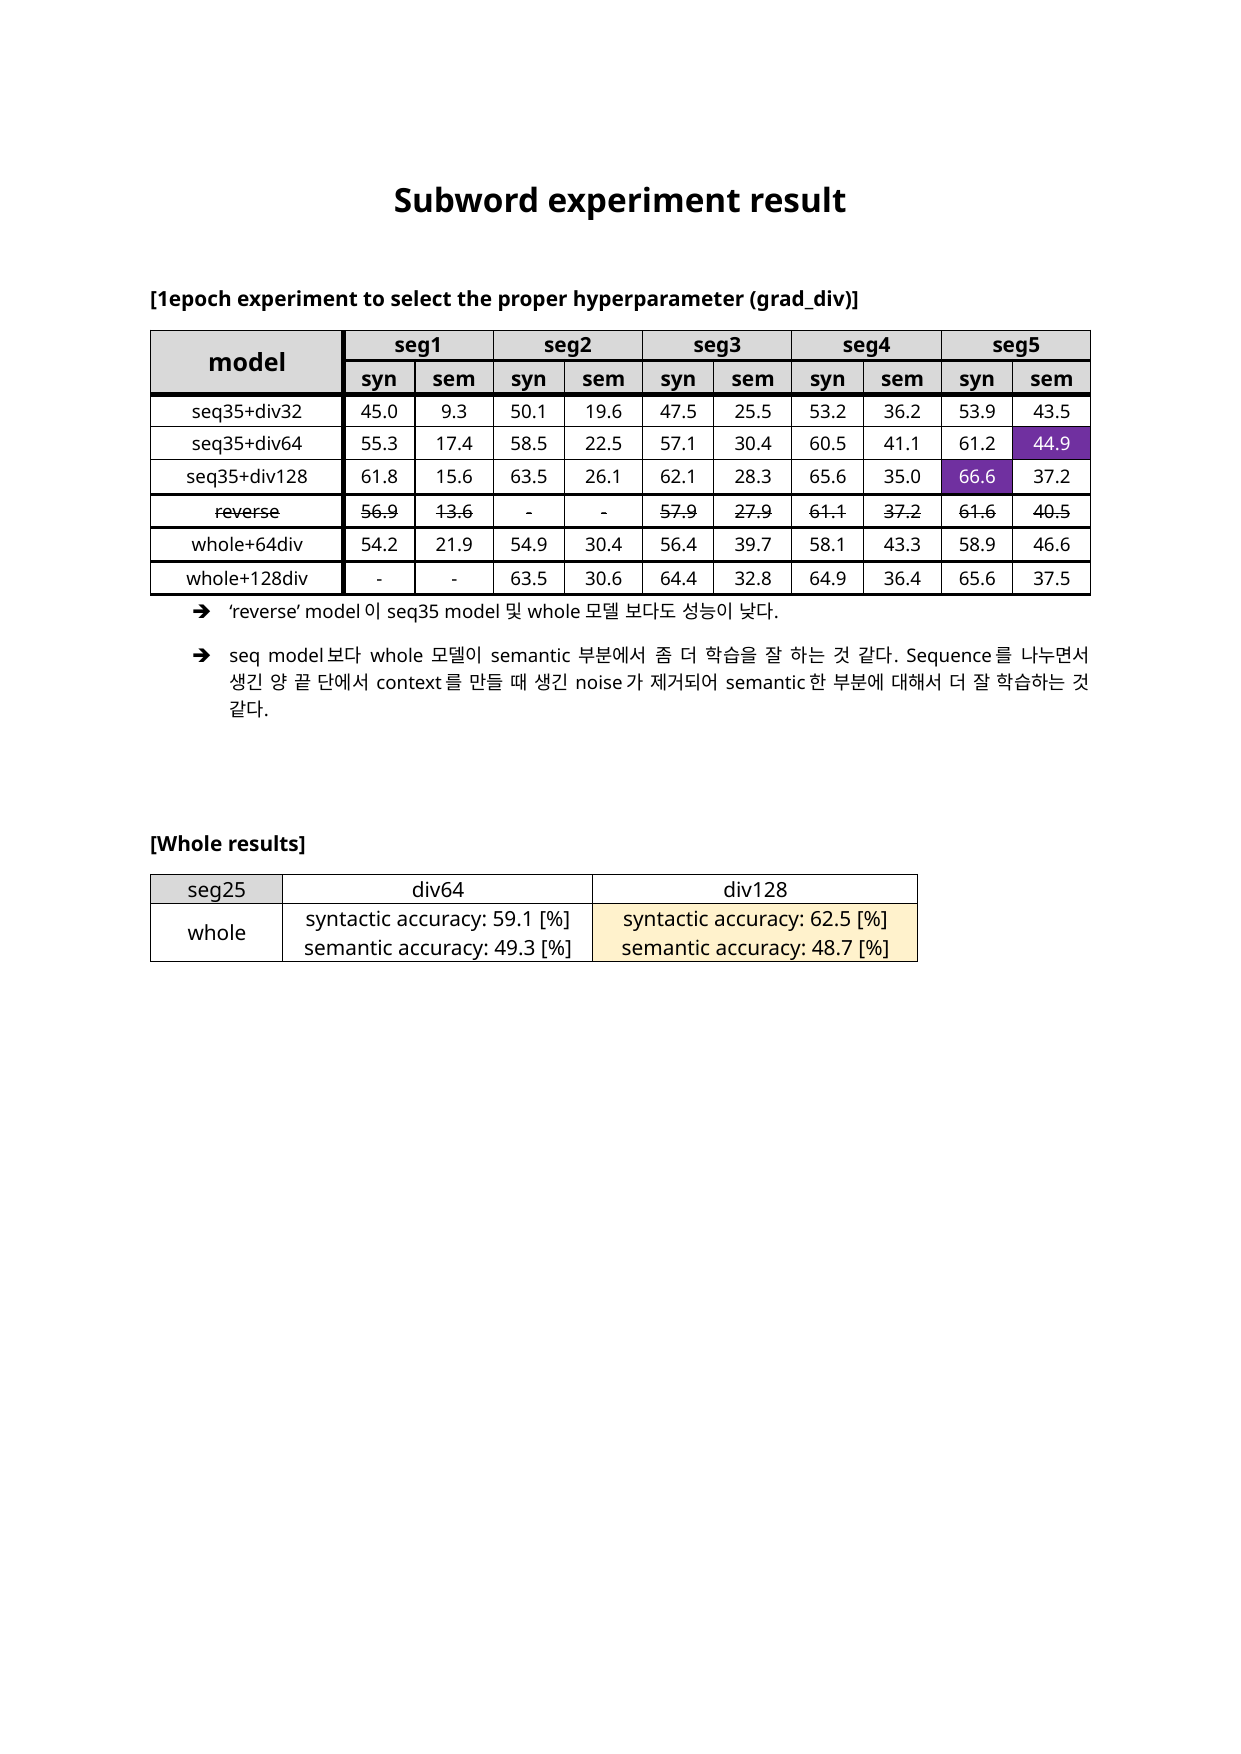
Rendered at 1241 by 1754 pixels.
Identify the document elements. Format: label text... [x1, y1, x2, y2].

table_cell 56.4 [643, 529, 713, 560]
table_cell seq35+div64 [151, 427, 341, 459]
table_cell 46.6 [1013, 529, 1090, 560]
table_cell sem [714, 362, 791, 392]
table_cell 27.9 [714, 496, 791, 526]
table_cell 63.5 [494, 563, 564, 593]
table_cell 50.1 [494, 397, 564, 426]
table_cell 57.1 [643, 427, 713, 459]
table_cell 22.5 [565, 427, 642, 459]
table_cell 21.9 [416, 529, 493, 560]
table_header seg5 [942, 331, 1090, 359]
table_header div64 [283, 875, 592, 903]
table_cell 64.4 [643, 563, 713, 593]
table_cell sem [565, 362, 642, 392]
table_cell 41.1 [864, 427, 941, 459]
table_cell 30.4 [714, 427, 791, 459]
table_cell - [494, 496, 564, 526]
text [Whole results] [150, 829, 1090, 857]
table_cell 37.2 [864, 496, 941, 526]
table_cell 54.2 [346, 529, 414, 560]
table_cell 19.6 [565, 397, 642, 426]
table_cell syn [643, 362, 713, 392]
table_cell 39.7 [714, 529, 791, 560]
table_cell 66.6 [942, 460, 1012, 493]
table_cell syntactic accuracy: 59.1 [%] semantic accuracy: 49.3 [%] [283, 904, 592, 961]
table_cell 17.4 [416, 427, 493, 459]
table_header seg25 [151, 875, 282, 903]
table_cell 61.1 [792, 496, 863, 526]
table_cell 61.2 [942, 427, 1012, 459]
table_cell syntactic accuracy: 62.5 [%] semantic accuracy: 48.7 [%] [593, 904, 917, 961]
table_cell sem [864, 362, 941, 392]
table_cell sem [416, 362, 493, 392]
table_cell 37.5 [1013, 563, 1090, 593]
table_cell 26.1 [565, 460, 642, 493]
table_cell syn [494, 362, 564, 392]
table_cell 15.6 [416, 460, 493, 493]
table_header model [151, 331, 341, 392]
table_cell 54.9 [494, 529, 564, 560]
table_cell 53.2 [792, 397, 863, 426]
table_cell 64.9 [792, 563, 863, 593]
table_cell 9.3 [416, 397, 493, 426]
table_cell 55.3 [346, 427, 414, 459]
table_cell - [346, 563, 414, 593]
table_cell 45.0 [346, 397, 414, 426]
table_cell seq35+div32 [151, 397, 341, 426]
table_cell 43.5 [1013, 397, 1090, 426]
table_cell 61.8 [346, 460, 414, 493]
table_cell 62.1 [643, 460, 713, 493]
table_header seg1 [346, 331, 493, 359]
table_cell sem [1013, 362, 1090, 392]
table_cell reverse [151, 496, 341, 526]
list ‘reverse’ model이 seq35 model 및 whole 모델 보다도 성능이 낮다. [192, 596, 1090, 624]
table_cell 57.9 [643, 496, 713, 526]
text [1epoch experiment to select the proper hyperparameter (grad_div)] [150, 284, 1090, 313]
table_cell 53.9 [942, 397, 1012, 426]
table_cell syn [792, 362, 863, 392]
table_cell 43.3 [864, 529, 941, 560]
table_cell 47.5 [643, 397, 713, 426]
table_cell - [416, 563, 493, 593]
table_cell whole+128div [151, 563, 341, 593]
table_cell seq35+div128 [151, 460, 341, 493]
table_cell 37.2 [1013, 460, 1090, 493]
table_cell 35.0 [864, 460, 941, 493]
table_cell syn [346, 362, 414, 392]
table_header seg3 [643, 331, 791, 359]
table_cell 28.3 [714, 460, 791, 493]
table_cell 56.9 [346, 496, 414, 526]
table_cell 13.6 [416, 496, 493, 526]
table_cell 58.1 [792, 529, 863, 560]
table_cell 58.5 [494, 427, 564, 459]
table_cell 36.4 [864, 563, 941, 593]
table_cell 58.9 [942, 529, 1012, 560]
table_cell 30.6 [565, 563, 642, 593]
table_header seg4 [792, 331, 941, 359]
table_cell 61.6 [942, 496, 1012, 526]
table_cell 30.4 [565, 529, 642, 560]
table_cell whole [151, 904, 282, 961]
table_cell whole+64div [151, 529, 341, 560]
list seq model보다 whole 모델이 semantic 부분에서 좀 더 학습을 잘 하는 것 같다. Sequence를 나누면서 생긴 양 끝 단에서 context를 만들 때 생긴 noise가 제거되어 semantic한 부분에 대해서 더 잘 학습하는 것 같다. [192, 640, 1090, 722]
table_cell 63.5 [494, 460, 564, 493]
table_cell syn [942, 362, 1012, 392]
table_cell 44.9 [1013, 427, 1090, 459]
table_cell 25.5 [714, 397, 791, 426]
table_cell 32.8 [714, 563, 791, 593]
table_cell 60.5 [792, 427, 863, 459]
table_cell 65.6 [942, 563, 1012, 593]
table_cell 40.5 [1013, 496, 1090, 526]
text Subword experiment result [150, 177, 1090, 223]
table_header seg2 [494, 331, 642, 359]
table_cell 36.2 [864, 397, 941, 426]
table_cell - [565, 496, 642, 526]
table_cell 65.6 [792, 460, 863, 493]
table_header div128 [593, 875, 917, 903]
